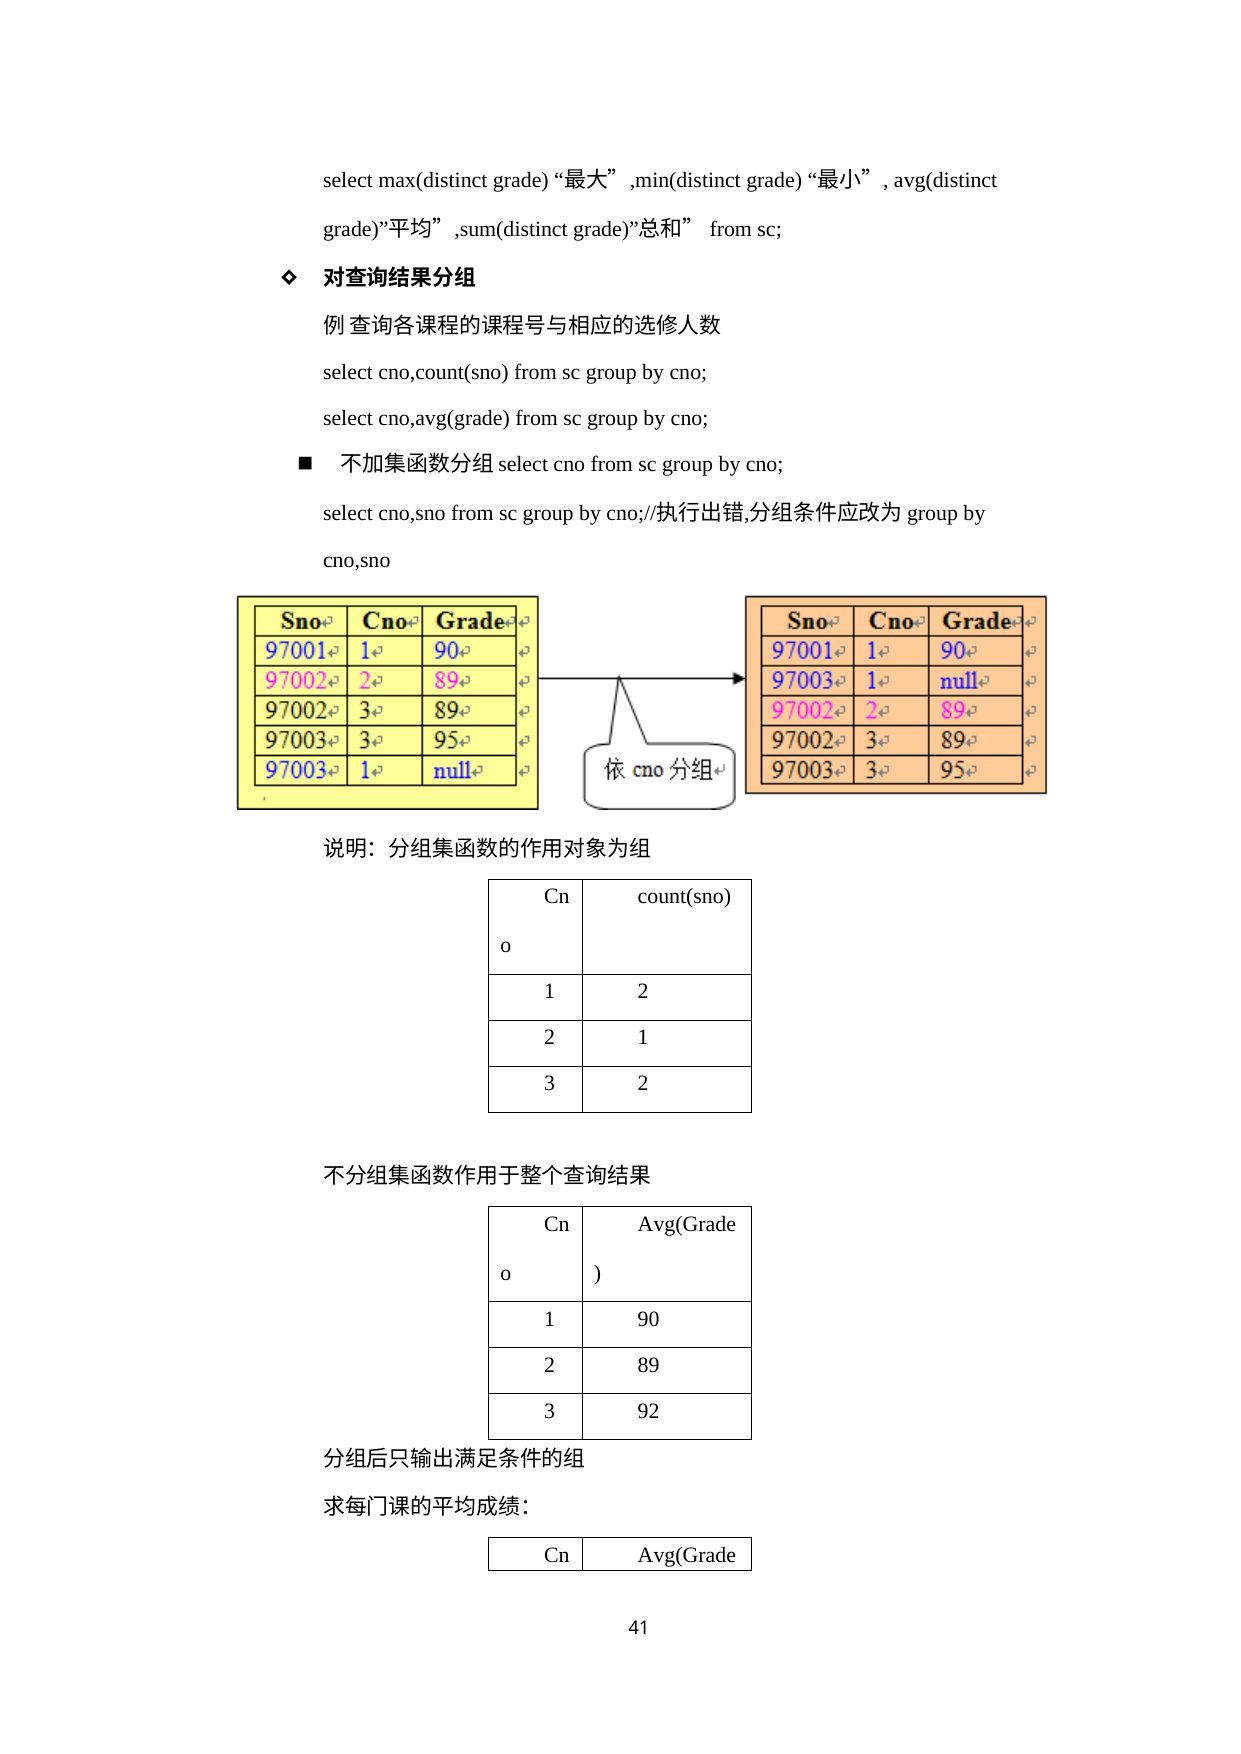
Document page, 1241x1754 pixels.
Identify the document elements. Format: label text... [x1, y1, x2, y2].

text select cno,count(sno) from sc group by cno; [323, 356, 1053, 388]
text 说明：分组集函数的作用对象为组 [323, 831, 1053, 863]
list 不加集函数分组select cno from sc group by cno; [297, 446, 1053, 478]
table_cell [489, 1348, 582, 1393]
text 不分组集函数作用于整个查询结果 [323, 1158, 1053, 1190]
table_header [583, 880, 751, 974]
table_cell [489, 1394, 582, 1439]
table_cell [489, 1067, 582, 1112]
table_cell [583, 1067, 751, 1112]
text select cno,sno from sc group by cno;//执行出错,分组条件应改为group by cno,sno [323, 494, 1053, 576]
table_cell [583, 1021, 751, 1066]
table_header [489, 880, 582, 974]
text select max(distinct grade) “最大”,min(distinct grade) “最小”, avg(distinct grade)”平均”,sum(distinct grade)”总和” from sc; [323, 162, 1053, 243]
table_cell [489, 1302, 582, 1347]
text select cno,avg(grade) from sc group by cno; [323, 401, 1053, 433]
text 分组后只输出满足条件的组 [323, 1440, 1053, 1473]
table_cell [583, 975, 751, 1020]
text 例 查询各课程的课程号与相应的选修人数 [323, 307, 1053, 340]
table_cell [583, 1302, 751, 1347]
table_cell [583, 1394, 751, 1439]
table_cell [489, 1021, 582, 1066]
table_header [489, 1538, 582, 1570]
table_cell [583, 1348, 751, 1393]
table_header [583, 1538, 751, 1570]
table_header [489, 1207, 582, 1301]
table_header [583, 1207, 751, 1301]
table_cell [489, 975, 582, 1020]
text 求每门课的平均成绩： [323, 1488, 1053, 1521]
picture [231, 594, 1069, 810]
list 对查询结果分组 [279, 259, 1053, 292]
